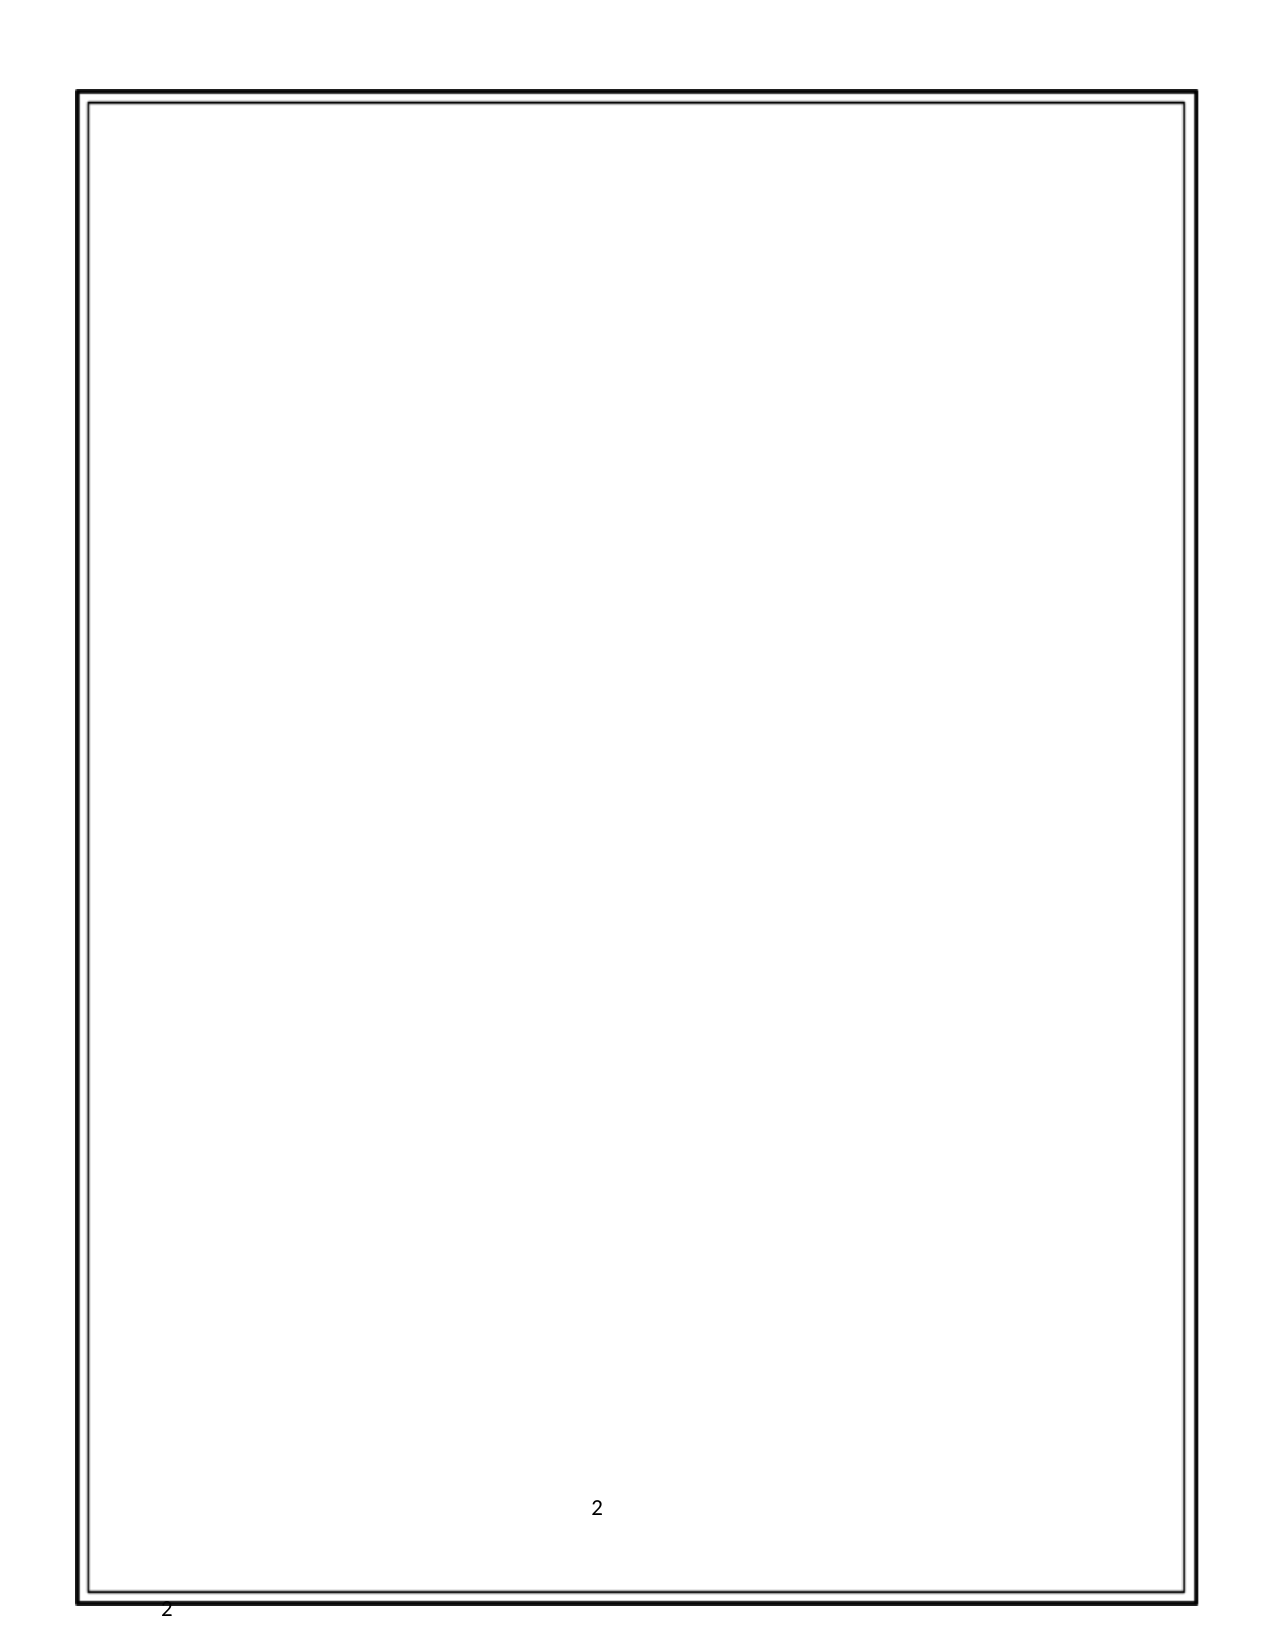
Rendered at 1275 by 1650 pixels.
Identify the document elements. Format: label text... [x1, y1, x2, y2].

text 2 [161, 1493, 1188, 1521]
picture [75, 89, 1199, 1606]
